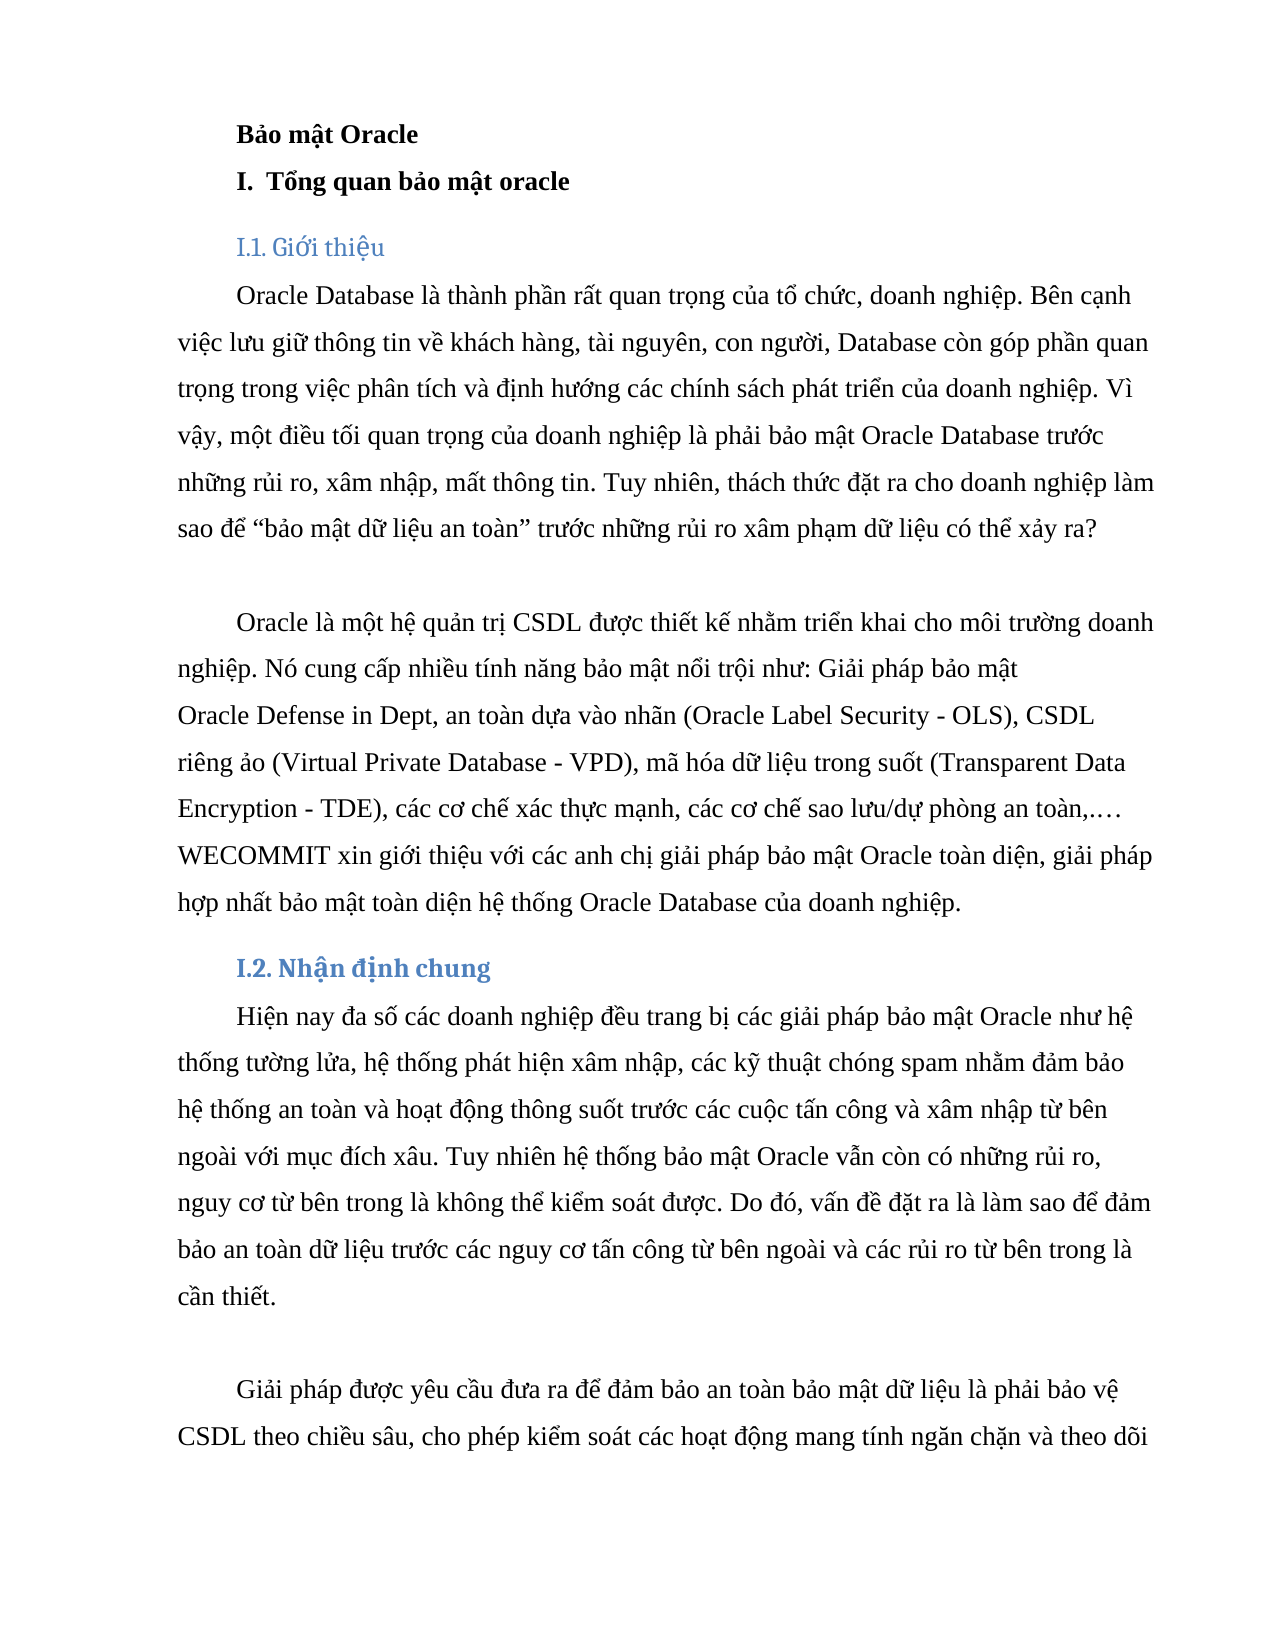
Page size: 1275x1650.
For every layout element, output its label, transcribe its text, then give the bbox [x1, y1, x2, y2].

list Tổng quan bảo mật oracle [236, 165, 1157, 196]
text Bảo mật Oracle [177, 118, 1157, 149]
subtitle I.2. Nhận định chung [177, 953, 1157, 984]
text Oracle Database là thành phần rất quan trọng của tổ chức, doanh nghiệp. Bên cạnh việc lưu giữ thông tin về khách hàng, tài nguyên, con người, Database còn góp phần quan trọng trong việc phân tích và định hướng các chính sách phát triển của doanh nghiệp. Vì vậy, một điều tối quan trọng của doanh nghiệp là phải bảo mật Oracle Database trước những rủi ro, xâm nhập, mất thông tin. Tuy nhiên, thách thức đặt ra cho doanh nghiệp làm sao để “bảo mật dữ liệu an toàn” trước những rủi ro xâm phạm dữ liệu có thể xảy ra? [177, 279, 1157, 543]
text Oracle là một hệ quản trị CSDL được thiết kế nhằm triển khai cho môi trường doanh nghiệp. Nó cung cấp nhiều tính năng bảo mật nổi trội như: Giải pháp bảo mật Oracle Defense in Dept, an toàn dựa vào nhãn (Oracle Label Security - OLS), CSDL riêng ảo (Virtual Private Database - VPD), mã hóa dữ liệu trong suốt (Transparent Data Encryption - TDE), các cơ chế xác thực mạnh, các cơ chế sao lưu/dự phòng an toàn,.… WECOMMIT xin giới thiệu với các anh chị giải pháp bảo mật Oracle toàn diện, giải pháp hợp nhất bảo mật toàn diện hệ thống Oracle Database của doanh nghiệp. [177, 606, 1157, 917]
text Hiện nay đa số các doanh nghiệp đều trang bị các giải pháp bảo mật Oracle như hệ thống tường lửa, hệ thống phát hiện xâm nhập, các kỹ thuật chóng spam nhằm đảm bảo hệ thống an toàn và hoạt động thông suốt trước các cuộc tấn công và xâm nhập từ bên ngoài với mục đích xâu. Tuy nhiên hệ thống bảo mật Oracle vẫn còn có những rủi ro, nguy cơ từ bên trong là không thể kiểm soát được. Do đó, vấn đề đặt ra là làm sao để đảm bảo an toàn dữ liệu trước các nguy cơ tấn công từ bên ngoài và các rủi ro từ bên trong là cần thiết. [177, 1000, 1157, 1311]
subtitle I.1. Giới thiệu [177, 232, 1157, 263]
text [177, 1373, 1157, 1451]
